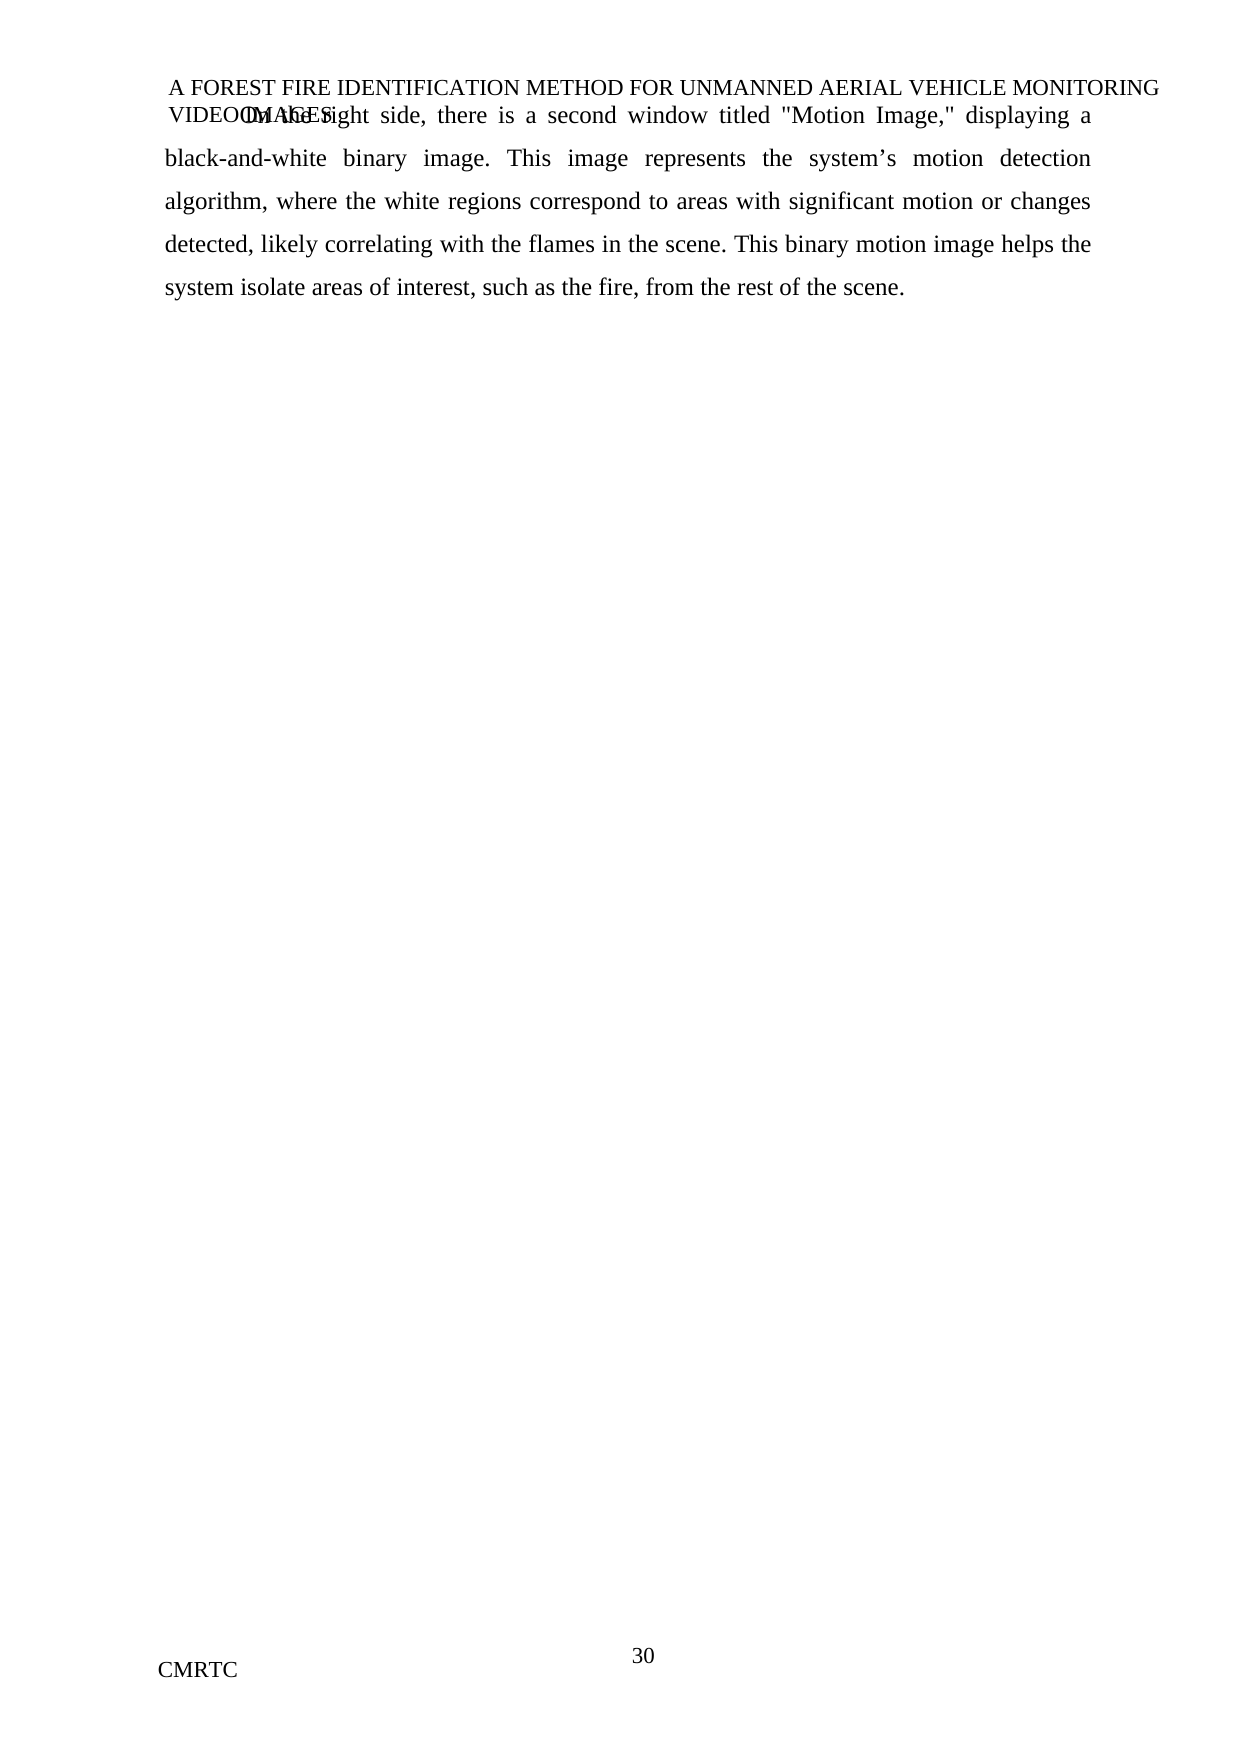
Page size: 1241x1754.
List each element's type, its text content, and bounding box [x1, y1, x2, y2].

text On the right side, there is a second window titled "Motion Image," displaying a black-and-white binary image. This image represents the system’s motion detection algorithm, where the white regions correspond to areas with significant motion or changes detected, likely correlating with the flames in the scene. This binary motion image helps the system isolate areas of interest, such as the fire, from the rest of the scene. [164, 100, 1092, 301]
